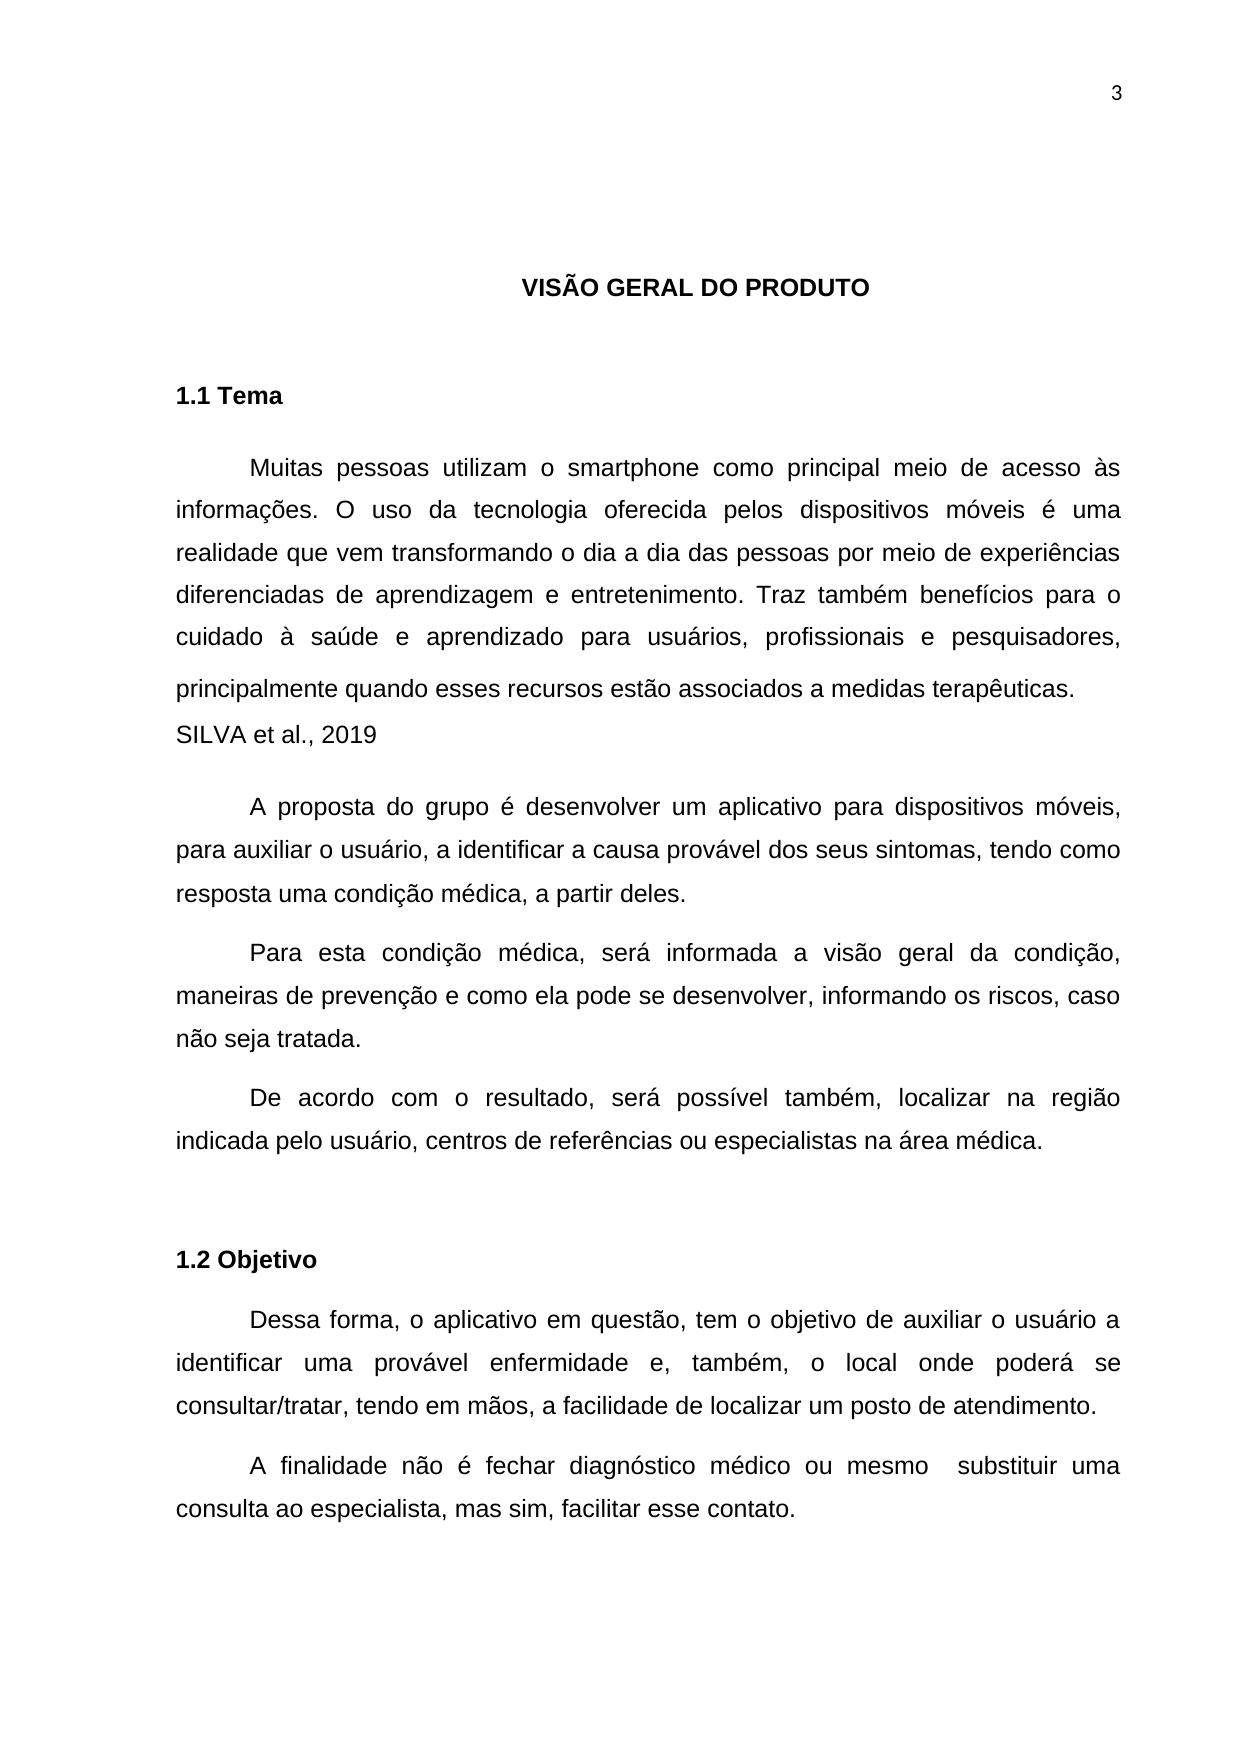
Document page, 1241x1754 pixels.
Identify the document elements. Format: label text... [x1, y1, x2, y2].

text A finalidade não é fechar diagnóstico médico ou mesmo substituir uma consulta ao especialista, mas sim, facilitar esse contato. [176, 1451, 1122, 1523]
text Dessa forma, o aplicativo em questão, tem o objetivo de auxiliar o usuário a identificar uma provável enfermidade e, também, o local onde poderá se consultar/tratar, tendo em mãos, a facilidade de localizar um posto de atendimento. [176, 1305, 1122, 1420]
text Para esta condição médica, será informada a visão geral da condição, maneiras de prevenção e como ela pode se desenvolver, informando os riscos, caso não seja tratada. [176, 938, 1122, 1053]
subtitle 1.1 Tema [176, 381, 1122, 409]
subtitle 1.2 Objetivo [176, 1245, 1122, 1274]
text A proposta do grupo é desenvolver um aplicativo para dispositivos móveis, para auxiliar o usuário, a identificar a causa provável dos seus sintomas, tendo como resposta uma condição médica, a partir deles. [176, 792, 1122, 907]
text Muitas pessoas utilizam o smartphone como principal meio de acesso às informações. O uso da tecnologia oferecida pelos dispositivos móveis é uma realidade que vem transformando o dia a dia das pessoas por meio de experiências diferenciadas de aprendizagem e entretenimento. Traz também benefícios para o cuidado à saúde e aprendizado para usuários, profissionais e pesquisadores, principalmente quando esses recursos estão associados a medidas terapêuticas. [176, 453, 1122, 703]
text De acordo com o resultado, será possível também, localizar na região indicada pelo usuário, centros de referências ou especialistas na área médica. [176, 1083, 1122, 1155]
text SILVA et al., 2019 [176, 720, 1122, 749]
subtitle VISÃO GERAL DO PRODUTO [176, 273, 1122, 301]
